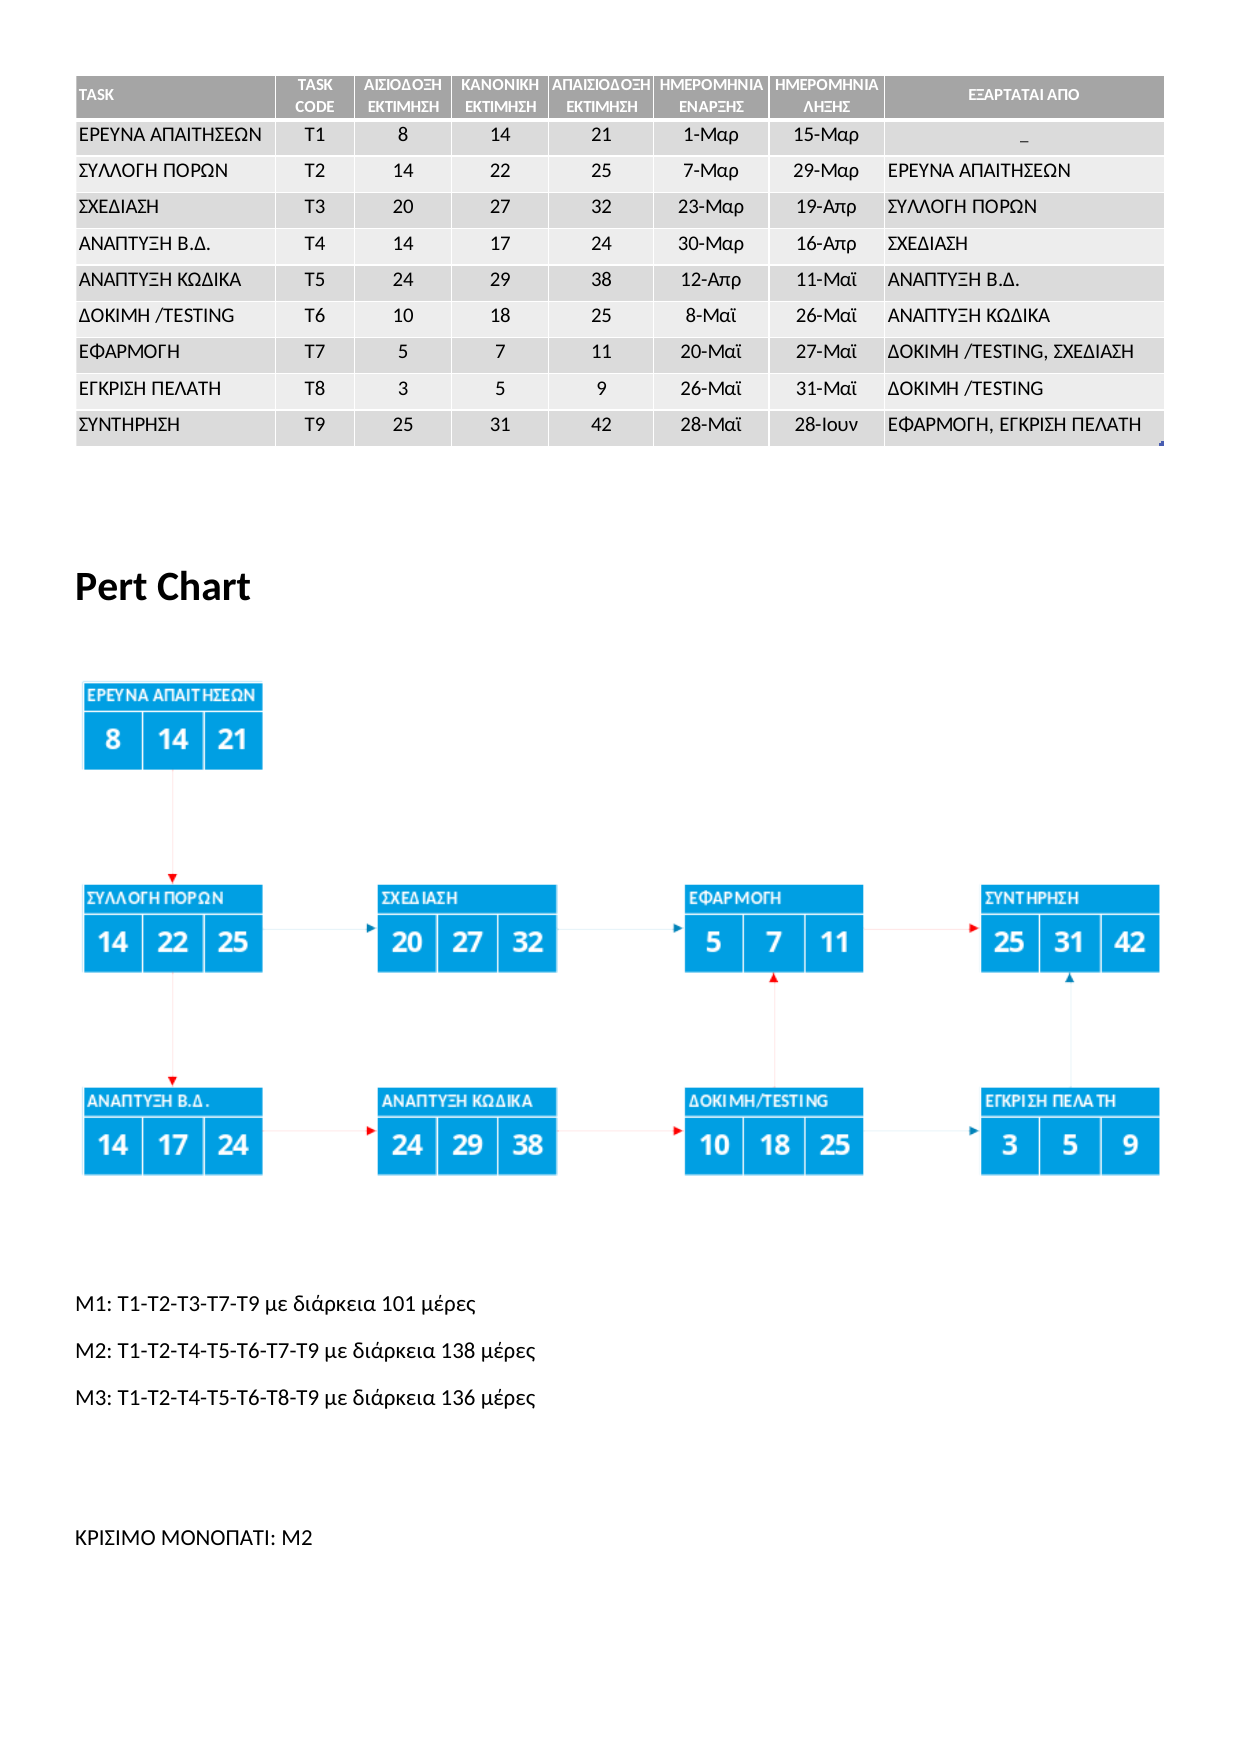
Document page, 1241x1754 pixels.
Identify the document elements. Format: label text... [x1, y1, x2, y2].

text M2: T1-T2-T4-T5-T6-T7-T9 με διάρκεια 138 μέρες [75, 1336, 1165, 1364]
text M1: T1-T2-T3-T7-T9 με διάρκεια 101 μέρες [75, 1289, 1165, 1317]
text ΚΡΙΣΙΜΟ ΜΟΝΟΠΑΤΙ: M2 [75, 1523, 1165, 1552]
text M3: T1-T2-T4-T5-T6-T8-T9 με διάρκεια 136 μέρες [75, 1383, 1165, 1411]
text Pert Chart [75, 560, 1165, 611]
